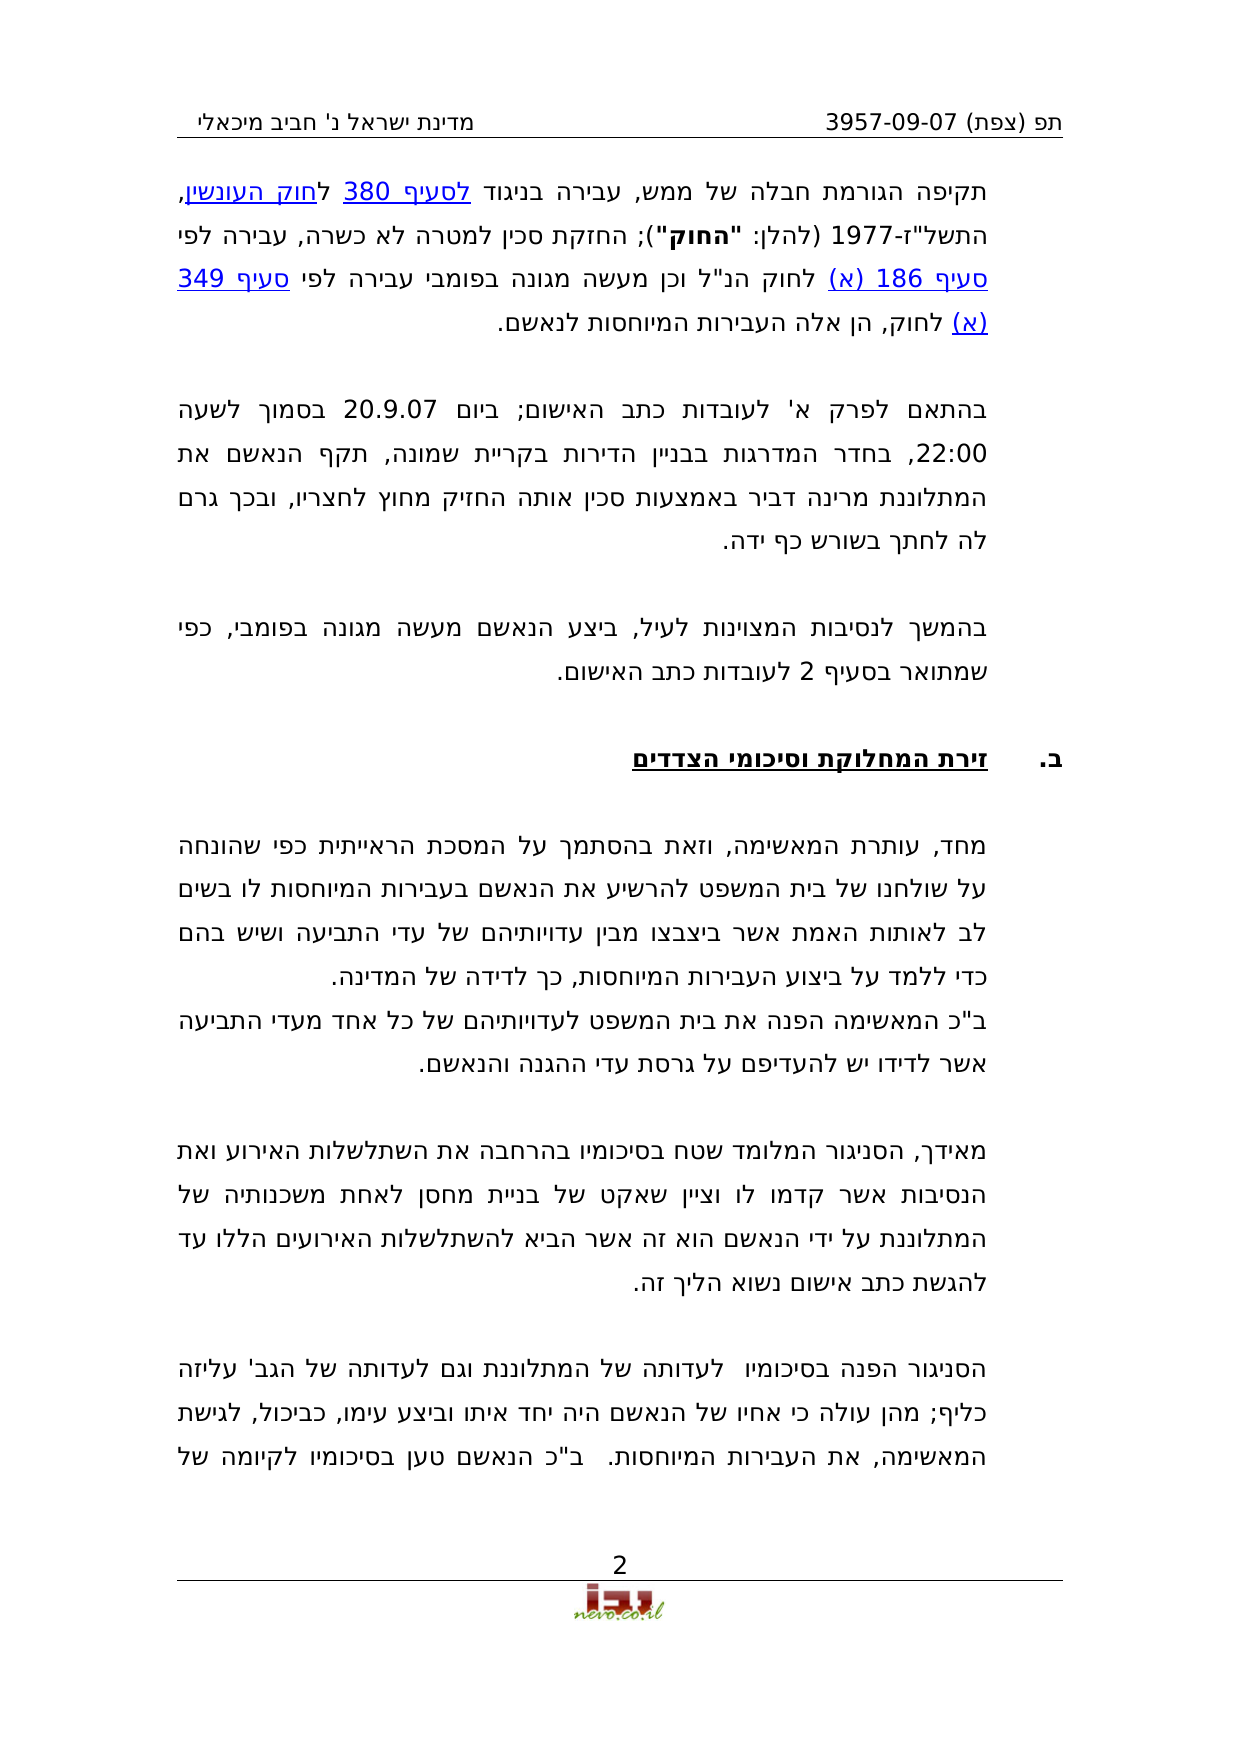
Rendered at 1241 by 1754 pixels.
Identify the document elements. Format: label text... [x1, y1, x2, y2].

text בהמשך לנסיבות המצוינות לעיל, ביצע הנאשם מעשה מגונה בפומבי, כפי שמתואר בסעיף 2 לעובדות כתב האישום. [177, 613, 988, 686]
text ב. זירת המחלוקת וסיכומי הצדדים [177, 744, 1063, 773]
text בהתאם לפרק א' לעובדות כתב האישום; ביום 20.9.07 בסמוך לשעה 22:00, בחדר המדרגות בבניין הדירות בקריית שמונה, תקף הנאשם את המתלוננת מרינה דביר באמצעות סכין אותה החזיק מחוץ לחצריו, ובכך גרם לה לחתך בשורש כף ידה. [177, 395, 988, 556]
text תקיפה הגורמת חבלה של ממש, עבירה בניגוד לסעיף 380 לחוק העונשין, התשל"ז-1977 (להלן: "החוק"); החזקת סכין למטרה לא כשרה, עבירה לפי סעיף 186 (א) לחוק הנ"ל וכן מעשה מגונה בפומבי עבירה לפי סעיף 349 (א) לחוק, הן אלה העבירות המיוחסות לנאשם. [177, 177, 988, 338]
text מאידך, הסניגור המלומד שטח בסיכומיו בהרחבה את השתלשלות האירוע ואת הנסיבות אשר קדמו לו וציין שאקט של בניית מחסן לאחת משכנותיה של המתלוננת על ידי הנאשם הוא זה אשר הביא להשתלשלות האירועים הללו עד להגשת כתב אישום נשוא הליך זה. [177, 1137, 988, 1297]
text ב"כ המאשימה הפנה את בית המשפט לעדויותיהם של כל אחד מעדי התביעה אשר לדידו יש להעדיפם על גרסת עדי ההגנה והנאשם. [177, 1006, 988, 1079]
picture [574, 1583, 666, 1621]
text מחד, עותרת המאשימה, וזאת בהסתמך על המסכת הראייתית כפי שהונחה על שולחנו של בית המשפט להרשיע את הנאשם בעבירות המיוחסות לו בשים לב לאותות האמת אשר ביצבצו מבין עדויותיהם של עדי התביעה ושיש בהם כדי ללמד על ביצוע העבירות המיוחסות, כך לדידה של המדינה. [177, 831, 988, 991]
